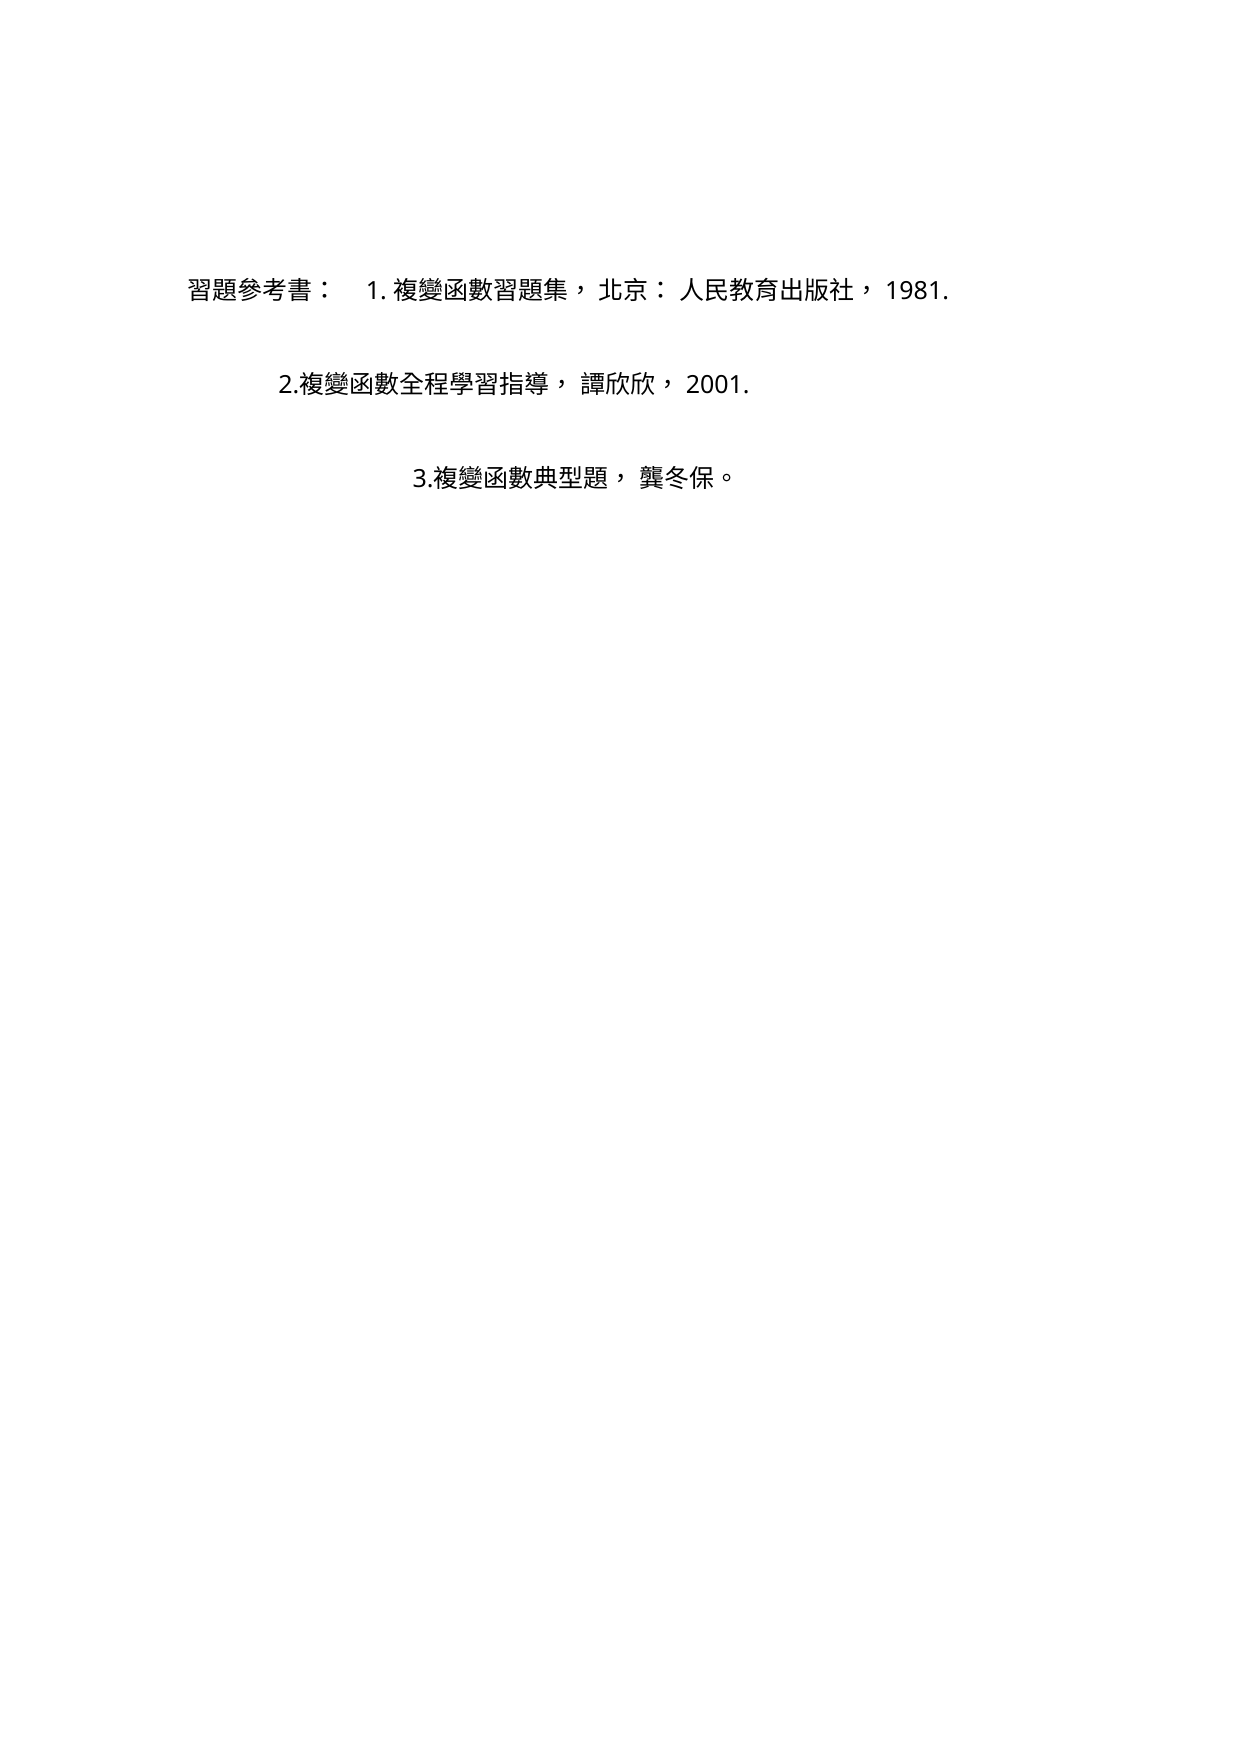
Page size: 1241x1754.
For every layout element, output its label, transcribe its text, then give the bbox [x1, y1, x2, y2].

text 習題參考書： 1. 複變函數習題集， 北京： 人民教育出版社， 1981. [187, 256, 1053, 321]
text 3.複變函數典型題， 龔冬保。 [187, 444, 1053, 509]
text 2.複變函數全程學習指導， 譚欣欣， 2001. [187, 350, 1053, 415]
